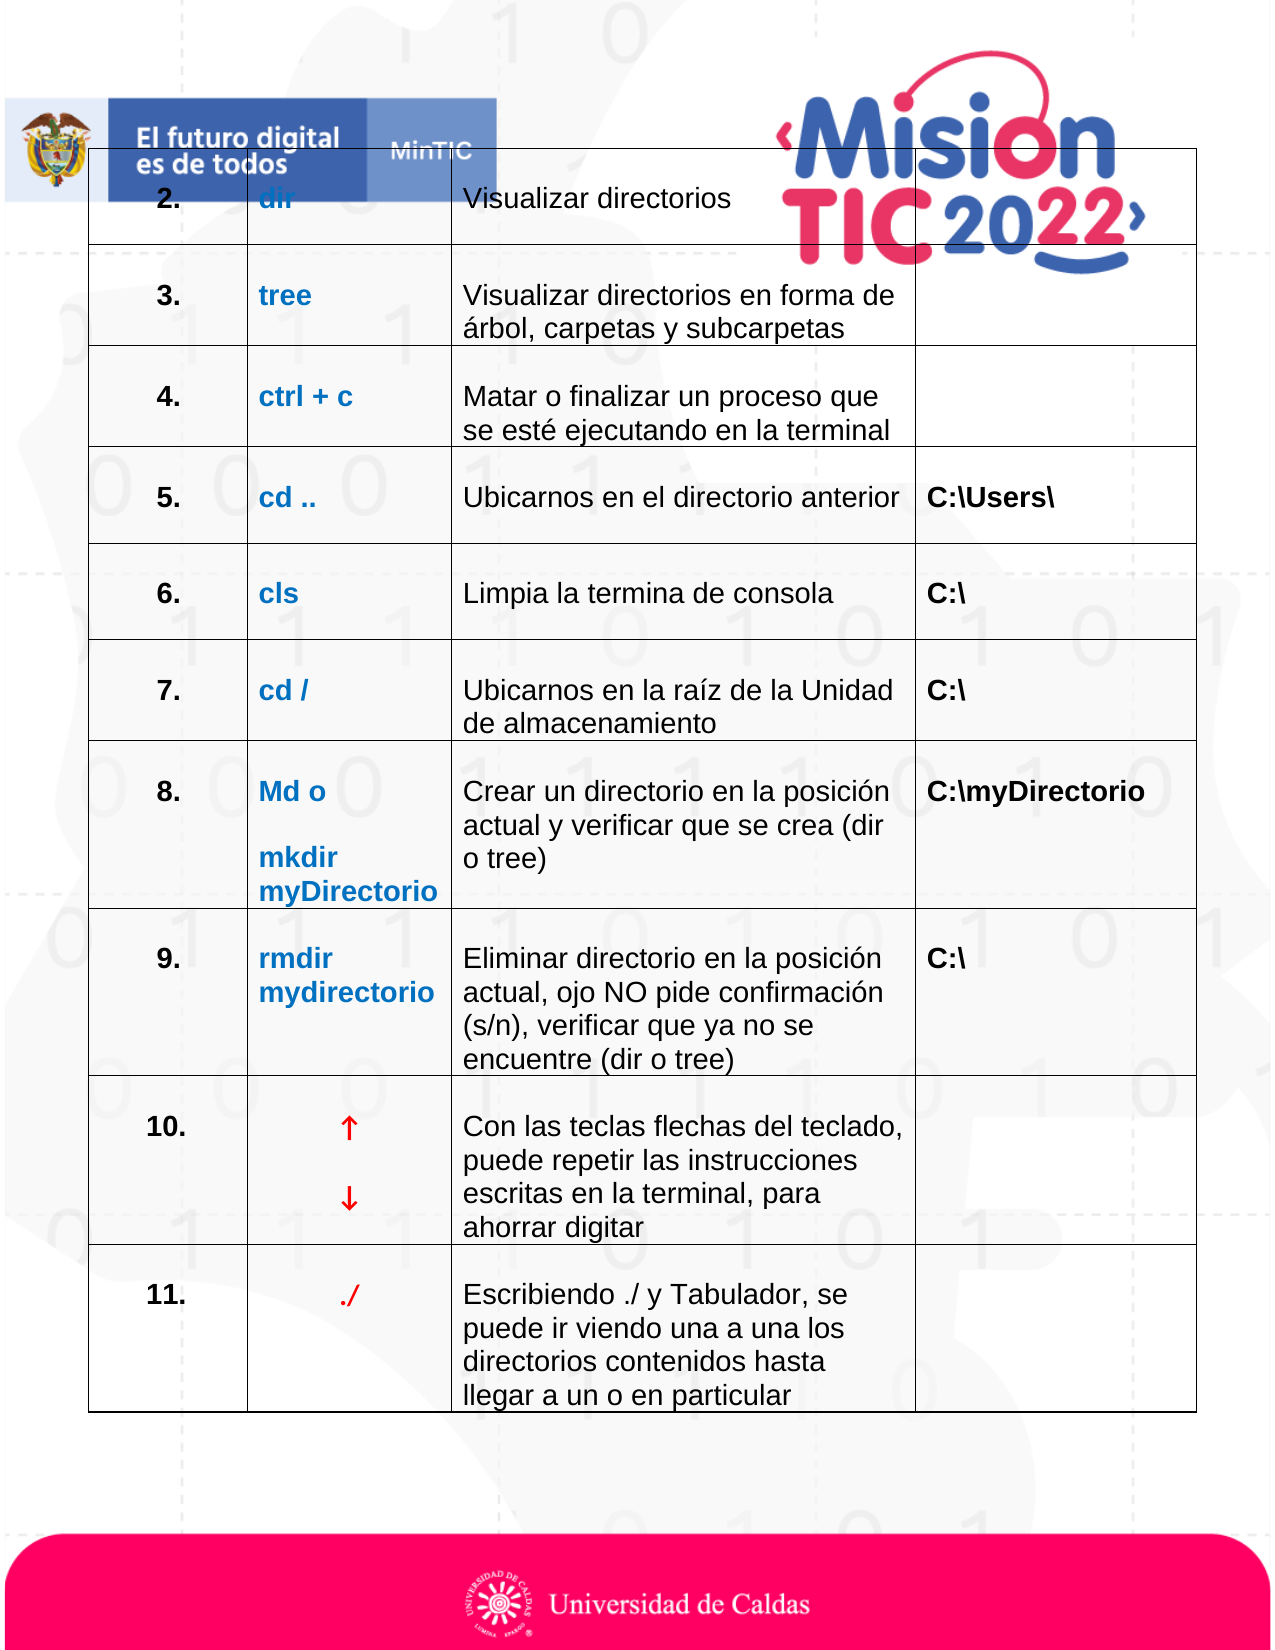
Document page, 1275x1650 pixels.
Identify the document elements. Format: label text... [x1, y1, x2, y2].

table_cell C:\ [916, 640, 1196, 740]
table_cell Ubicarnos en la raíz de la Unidad de almacenamiento [452, 640, 915, 740]
table_cell cd / [248, 640, 451, 740]
table_cell [89, 346, 247, 446]
table_cell cls [248, 544, 451, 639]
table_cell Escribiendo ./ y Tabulador, se puede ir viendo una a una los directorios contenidos hasta llegar a un o en particular [452, 1245, 915, 1411]
picture [4, 0, 1271, 1650]
table_cell Eliminar directorio en la posición actual, ojo NO pide confirmación (s/n), verificar que ya no se encuentre (dir o tree) [452, 909, 915, 1075]
table_cell ↑ ↓ [248, 1076, 451, 1243]
table_cell [89, 640, 247, 740]
table_cell C:\ [916, 909, 1196, 1075]
table_cell ctrl + c [248, 346, 451, 446]
table_cell Md o mkdir myDirectorio [248, 741, 451, 907]
table_cell Crear un directorio en la posición actual y verificar que se crea (dir o tree) [452, 741, 915, 907]
table_cell Ubicarnos en el directorio anterior [452, 447, 915, 543]
table_cell [89, 544, 247, 639]
table_cell [916, 149, 1196, 244]
table_cell [89, 909, 247, 1075]
table_cell Con las teclas flechas del teclado, puede repetir las instrucciones escritas en la terminal, para ahorrar digitar [452, 1076, 915, 1243]
table_cell [916, 245, 1196, 345]
table_cell [89, 1076, 247, 1243]
table_cell [89, 741, 247, 907]
table_cell [89, 149, 247, 244]
table_cell [916, 1076, 1196, 1243]
table_cell dir [248, 149, 451, 244]
table_cell [89, 245, 247, 345]
table_cell Limpia la termina de consola [452, 544, 915, 639]
table_cell cd .. [248, 447, 451, 543]
table_cell C:\Users\ [916, 447, 1196, 543]
table_cell rmdir mydirectorio [248, 909, 451, 1075]
table_cell C:\ [916, 544, 1196, 639]
table_cell C:\myDirectorio [916, 741, 1196, 907]
table_cell [916, 346, 1196, 446]
table_cell ./ [248, 1245, 451, 1411]
table_cell Visualizar directorios [452, 149, 915, 244]
table_cell tree [248, 245, 451, 345]
table_cell [89, 447, 247, 543]
table_cell [916, 1245, 1196, 1411]
table_cell Matar o finalizar un proceso que se esté ejecutando en la terminal [452, 346, 915, 446]
table_cell Visualizar directorios en forma de árbol, carpetas y subcarpetas [452, 245, 915, 345]
table_cell [89, 1245, 247, 1411]
